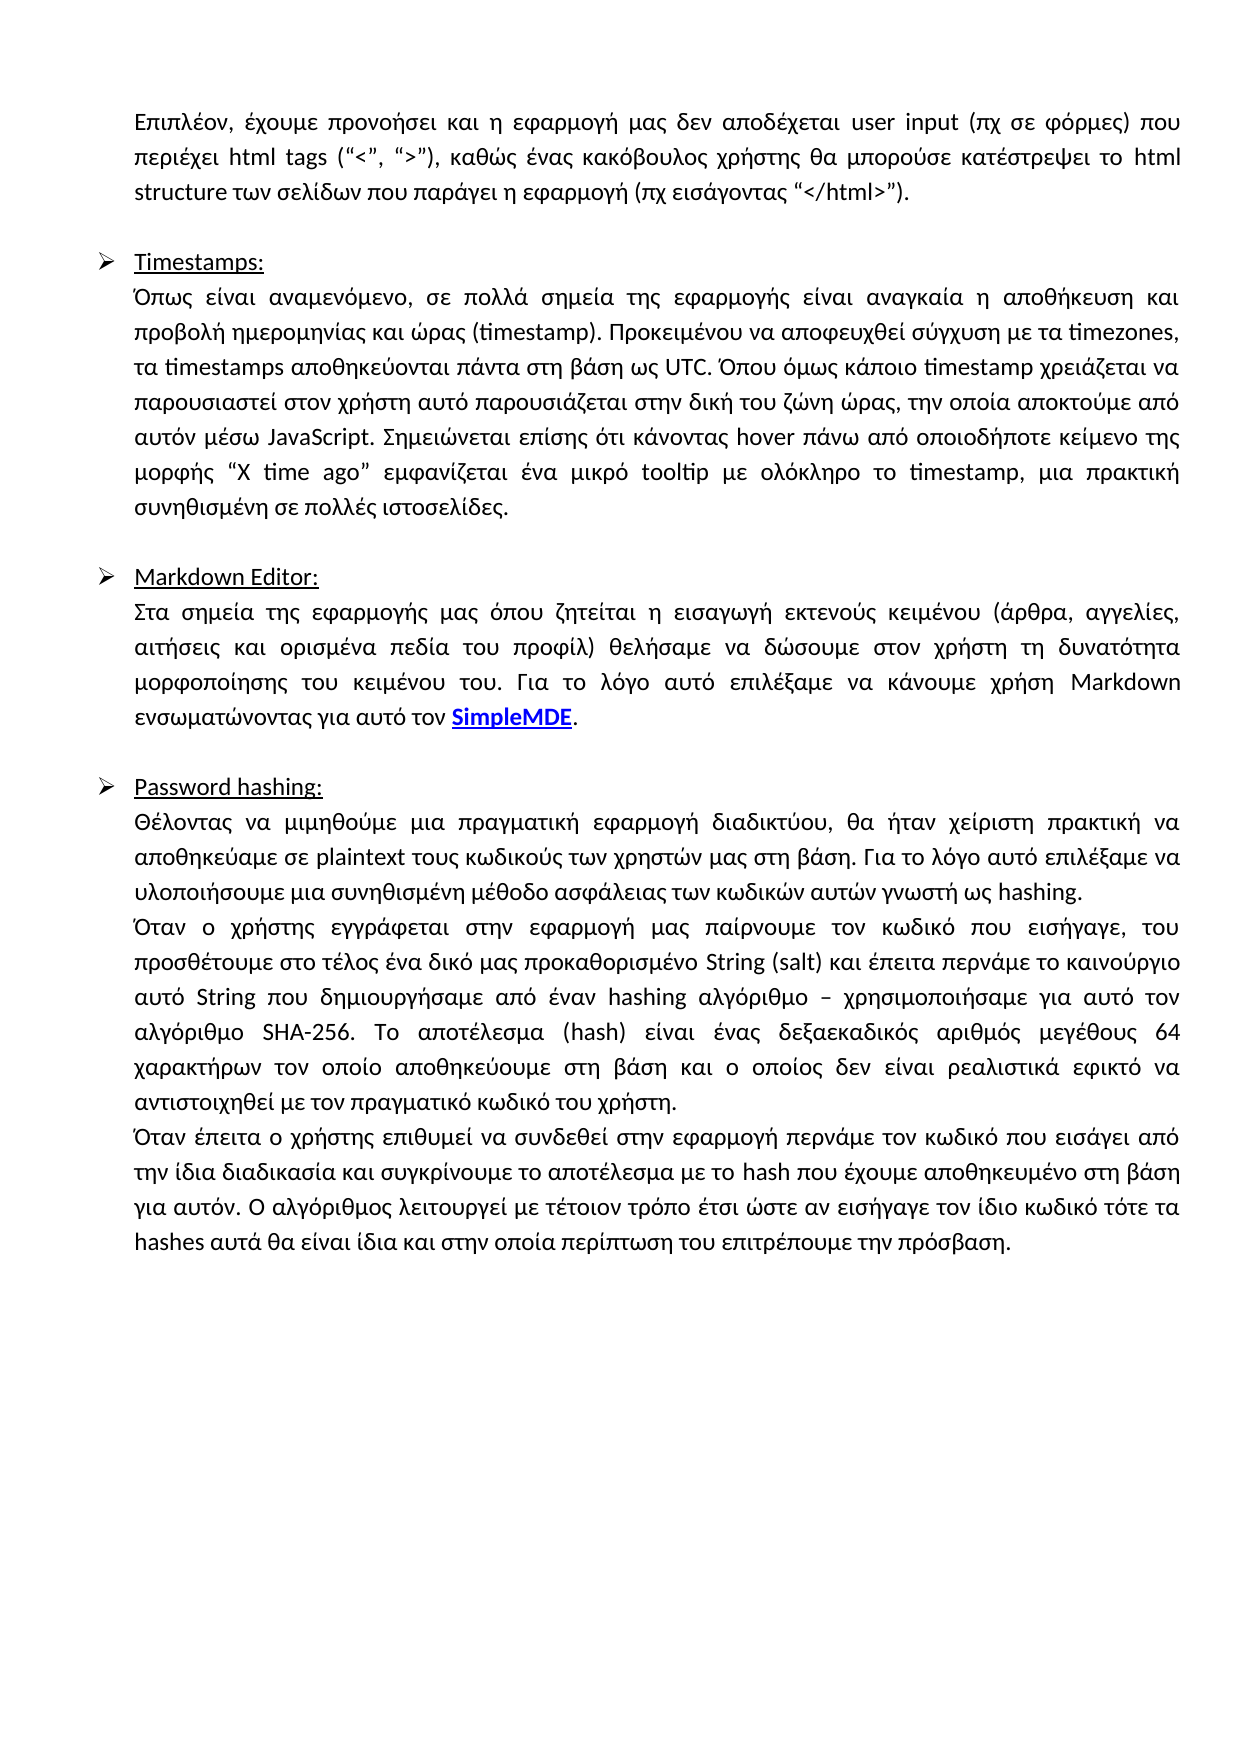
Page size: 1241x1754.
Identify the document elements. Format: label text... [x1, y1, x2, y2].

list Timestamps: [97, 246, 1181, 277]
list Επιπλέον, έχουμε προνοήσει και η εφαρμογή μας δεν αποδέχεται user input (πχ σε φόρμες) που περιέχει html tags (“<”, “>”), καθώς ένας κακόβουλος χρήστης θα μπορούσε κατέστρεψει το html structure των σελίδων που παράγει η εφαρμογή (πχ εισάγοντας “</html>”). [134, 106, 1181, 207]
list Password hashing: [97, 771, 1181, 802]
list Θέλοντας να μιμηθούμε μια πραγματική εφαρμογή διαδικτύου, θα ήταν χείριστη πρακτική να αποθηκεύαμε σε plaintext τους κωδικούς των χρηστών μας στη βάση. Για το λόγο αυτό επιλέξαμε να υλοποιήσουμε μια συνηθισμένη μέθοδο ασφάλειας των κωδικών αυτών γνωστή ως hashing. [134, 806, 1181, 907]
list Markdown Editor: [97, 561, 1181, 592]
list Όπως είναι αναμενόμενο, σε πολλά σημεία της εφαρμογής είναι αναγκαία η αποθήκευση και προβολή ημερομηνίας και ώρας (timestamp). Προκειμένου να αποφευχθεί σύγχυση με τα timezones, τα timestamps αποθηκεύονται πάντα στη βάση ως UTC. Όπου όμως κάποιο timestamp χρειάζεται να παρουσιαστεί στον χρήστη αυτό παρουσιάζεται στην δική του ζώνη ώρας, την οποία αποκτούμε από αυτόν μέσω JavaScript. Σημειώνεται επίσης ότι κάνοντας hover πάνω από οποιοδήποτε κείμενο της μορφής “X time ago” εμφανίζεται ένα μικρό tooltip με ολόκληρο το timestamp, μια πρακτική συνηθισμένη σε πολλές ιστοσελίδες. [134, 281, 1181, 522]
list Στα σημεία της εφαρμογής μας όπου ζητείται η εισαγωγή εκτενούς κειμένου (άρθρα, αγγελίες, αιτήσεις και ορισμένα πεδία του προφίλ) θελήσαμε να δώσουμε στον χρήστη τη δυνατότητα μορφοποίησης του κειμένου του. Για το λόγο αυτό επιλέξαμε να κάνουμε χρήση Markdown ενσωματώνοντας για αυτό τον SimpleMDE. [134, 596, 1181, 732]
list Όταν ο χρήστης εγγράφεται στην εφαρμογή μας παίρνουμε τον κωδικό που εισήγαγε, του προσθέτουμε στο τέλος ένα δικό μας προκαθορισμένο String (salt) και έπειτα περνάμε το καινούργιο αυτό String που δημιουργήσαμε από έναν hashing αλγόριθμο – χρησιμοποιήσαμε για αυτό τον αλγόριθμο SHA-256. Το αποτέλεσμα (hash) είναι ένας δεξαεκαδικός αριθμός μεγέθους 64 χαρακτήρων τον οποίο αποθηκεύουμε στη βάση και ο οποίος δεν είναι ρεαλιστικά εφικτό να αντιστοιχηθεί με τον πραγματικό κωδικό του χρήστη. [134, 911, 1181, 1117]
list Όταν έπειτα ο χρήστης επιθυμεί να συνδεθεί στην εφαρμογή περνάμε τον κωδικό που εισάγει από την ίδια διαδικασία και συγκρίνουμε το αποτέλεσμα με το hash που έχουμε αποθηκευμένο στη βάση για αυτόν. Ο αλγόριθμος λειτουργεί με τέτοιον τρόπο έτσι ώστε αν εισήγαγε τον ίδιο κωδικό τότε τα hashes αυτά θα είναι ίδια και στην οποία περίπτωση του επιτρέπουμε την πρόσβαση. [134, 1121, 1181, 1257]
